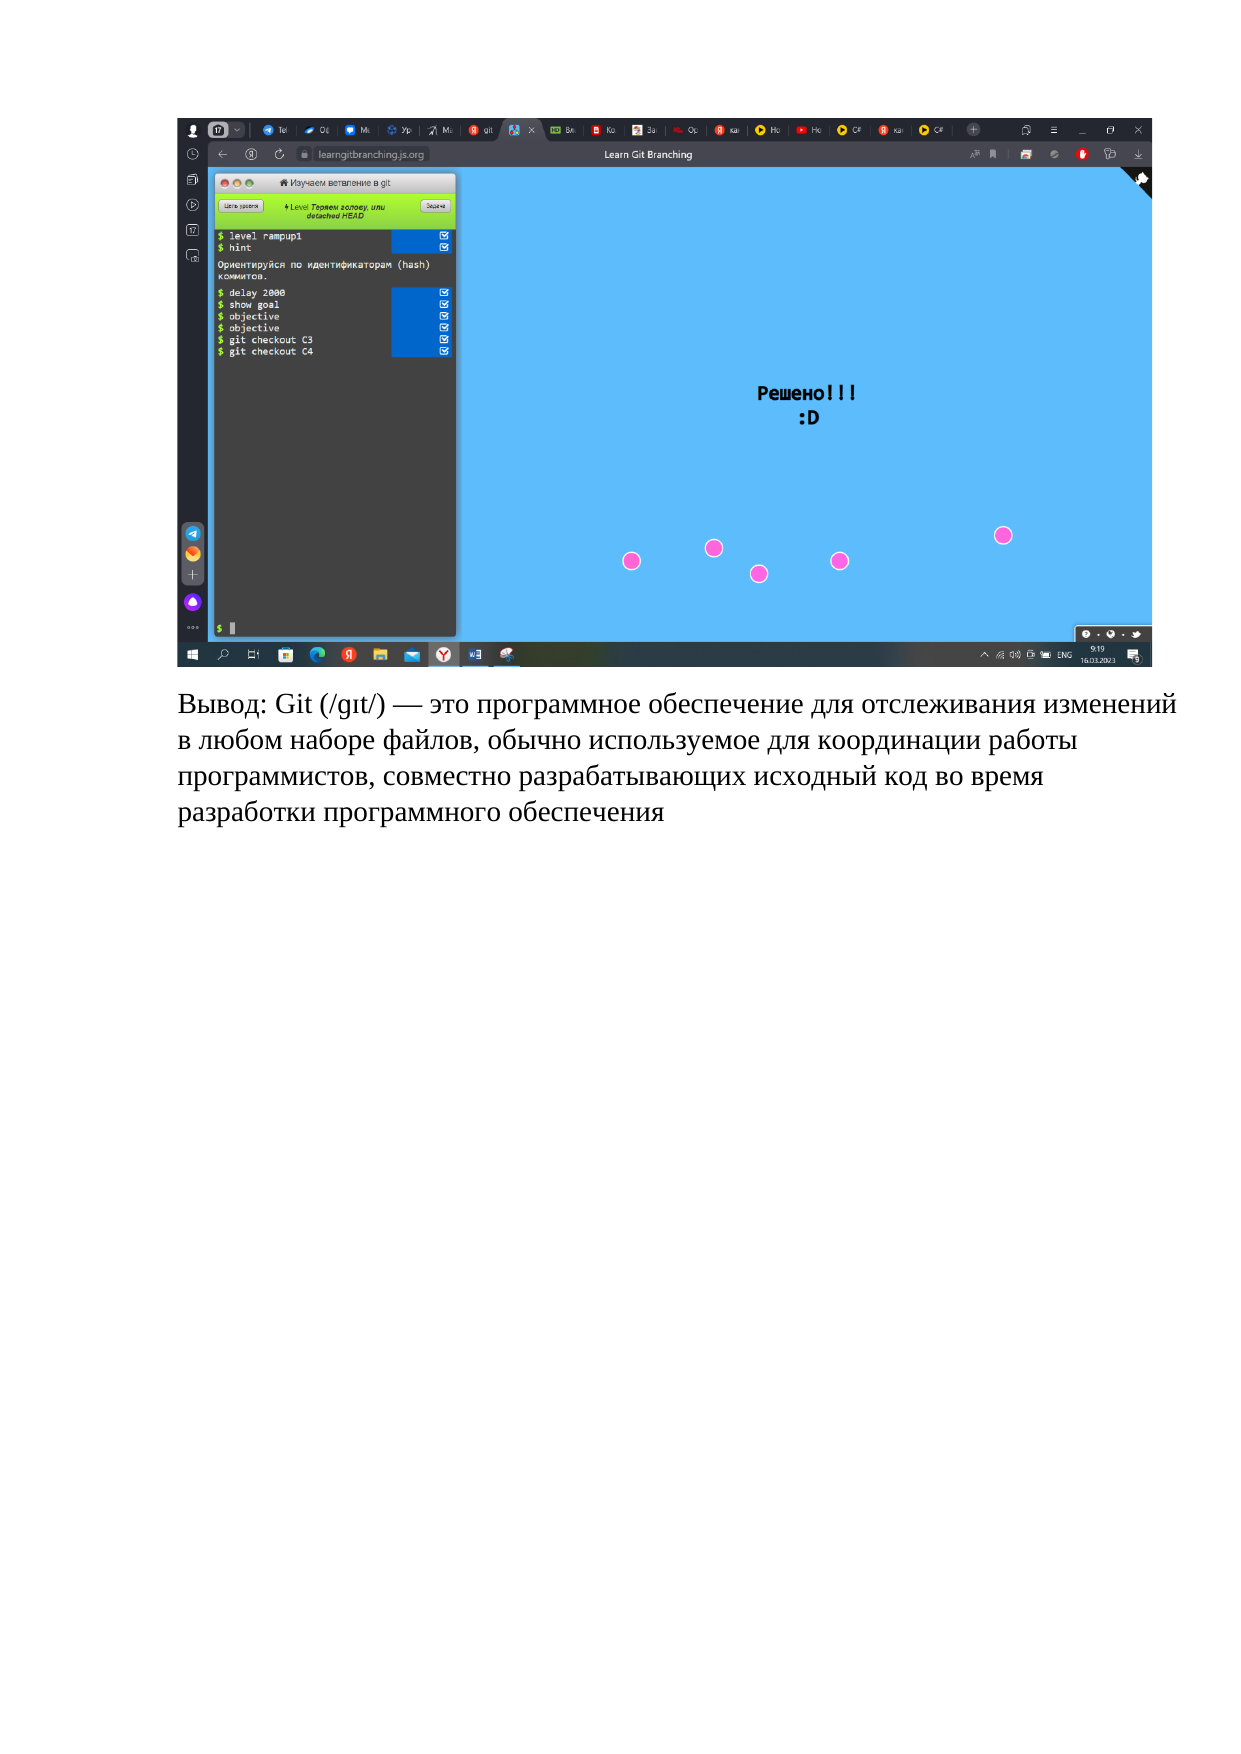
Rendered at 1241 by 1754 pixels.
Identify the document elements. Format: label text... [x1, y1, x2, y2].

picture [177, 118, 1153, 667]
text Вывод: Git (/ɡɪt/) — это программное обеспечение для отслеживания изменений в любом наборе файлов, обычно используемое для координации работы программистов, совместно разрабатывающих исходный код во время разработки программного обеспечения [177, 686, 1181, 828]
